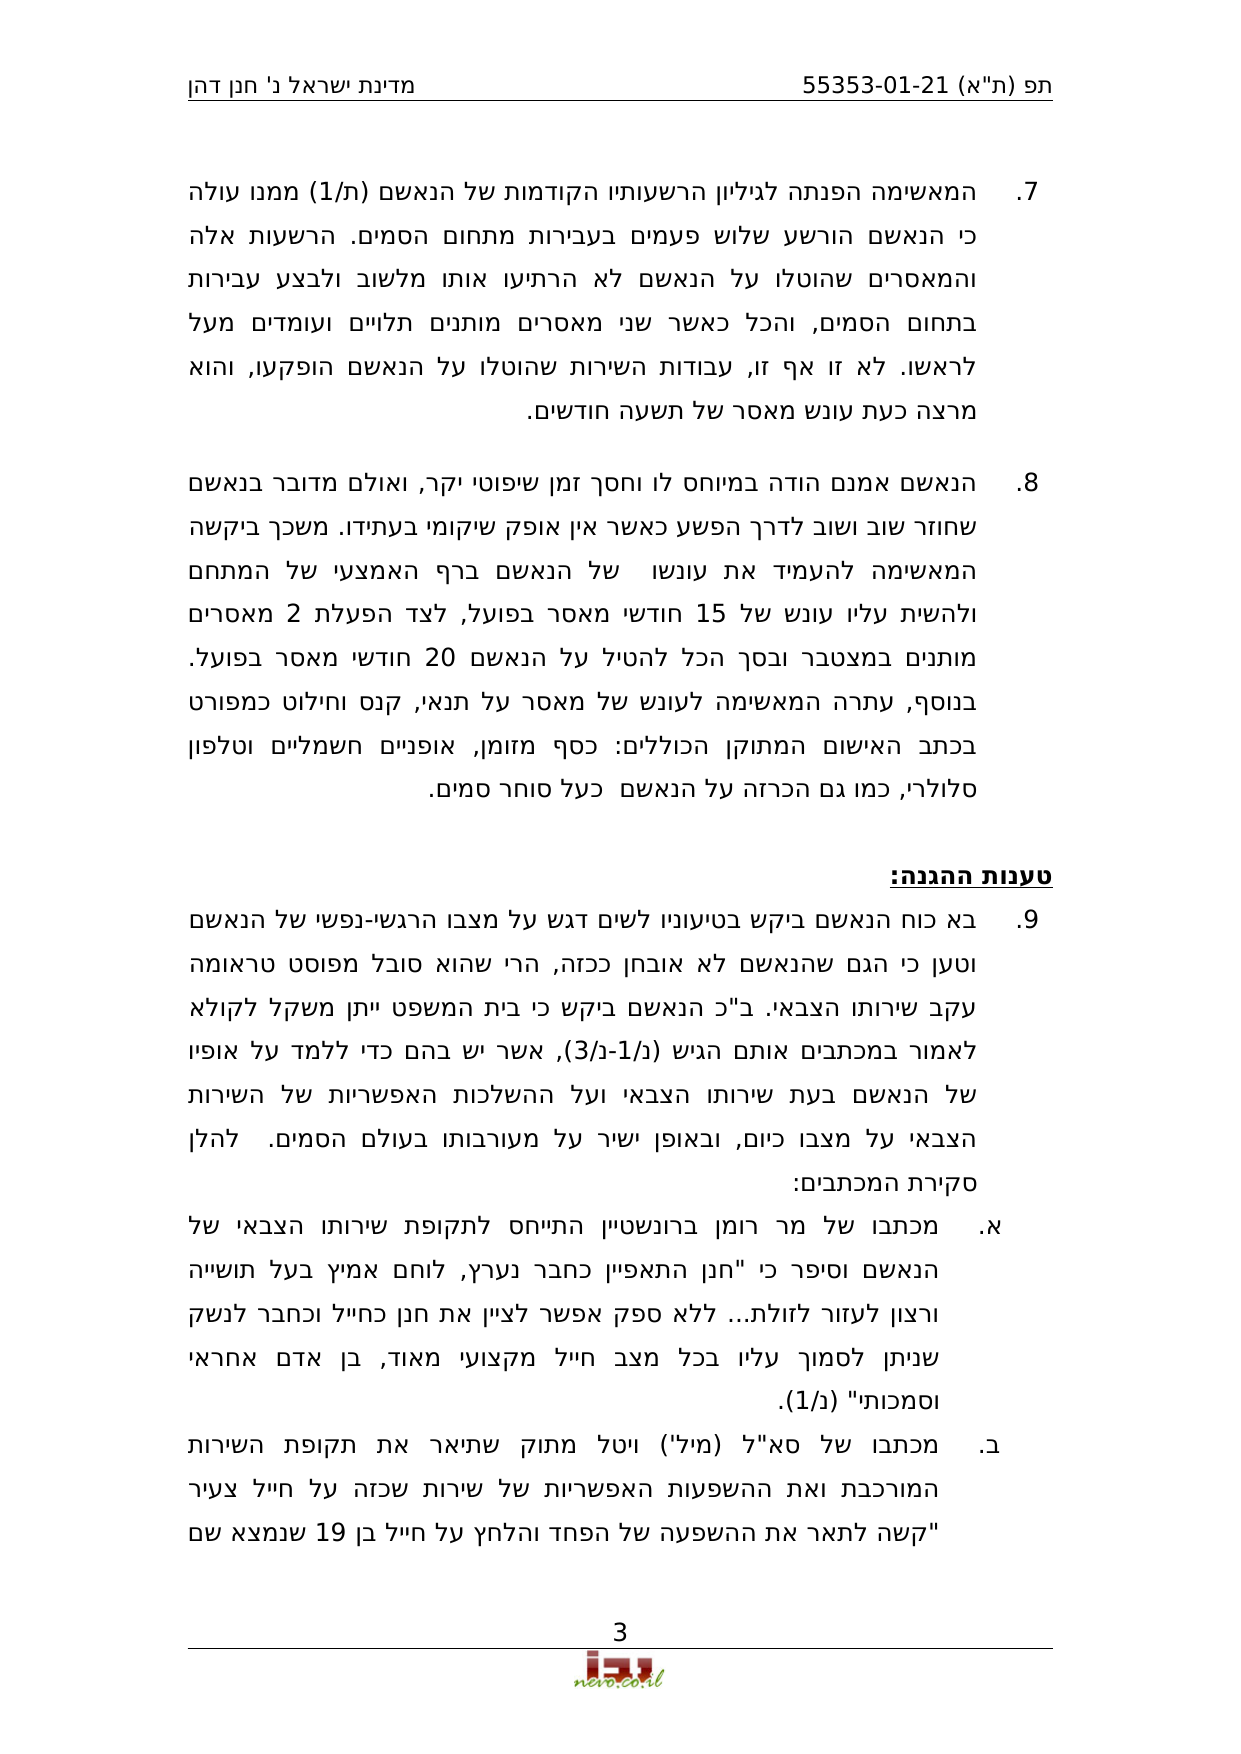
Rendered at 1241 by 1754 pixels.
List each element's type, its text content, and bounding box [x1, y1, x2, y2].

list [187, 1430, 978, 1547]
list בא כוח הנאשם ביקש בטיעוניו לשים דגש על מצבו הרגשי-נפשי של הנאשם וטען כי הגם שהנאשם לא אובחן ככזה, הרי שהוא סובל מפוסט טראומה עקב שירותו הצבאי. ב"כ הנאשם ביקש כי בית המשפט ייתן משקל לקולא לאמור במכתבים אותם הגיש (נ/1-נ/3), אשר יש בהם כדי ללמד על אופיו של הנאשם בעת שירותו הצבאי ועל ההשלכות האפשריות של השירות הצבאי על מצבו כיום, ובאופן ישיר על מעורבותו בעולם הסמים. להלן סקירת המכתבים: [187, 905, 1015, 1197]
picture [574, 1650, 666, 1689]
list המאשימה הפנתה לגיליון הרשעותיו הקודמות של הנאשם (ת/1) ממנו עולה כי הנאשם הורשע שלוש פעמים בעבירות מתחום הסמים. הרשעות אלה והמאסרים שהוטלו על הנאשם לא הרתיעו אותו מלשוב ולבצע עבירות בתחום הסמים, והכל כאשר שני מאסרים מותנים תלויים ועומדים מעל לראשו. לא זו אף זו, עבודות השירות שהוטלו על הנאשם הופקעו, והוא מרצה כעת עונש מאסר של תשעה חודשים. [187, 177, 1015, 425]
list הנאשם אמנם הודה במיוחס לו וחסך זמן שיפוטי יקר, ואולם מדובר בנאשם שחוזר שוב ושוב לדרך הפשע כאשר אין אופק שיקומי בעתידו. משכך ביקשה המאשימה להעמיד את עונשו של הנאשם ברף האמצעי של המתחם ולהשית עליו עונש של 15 חודשי מאסר בפועל, לצד הפעלת 2 מאסרים מותנים במצטבר ובסך הכל להטיל על הנאשם 20 חודשי מאסר בפועל. בנוסף, עתרה המאשימה לעונש של מאסר על תנאי, קנס וחילוט כמפורט בכתב האישום המתוקן הכוללים: כסף מזומן, אופניים חשמליים וטלפון סלולרי, כמו גם הכרזה על הנאשם כעל סוחר סמים. [187, 468, 1015, 804]
text טענות ההגנה: [187, 862, 1053, 891]
list מכתבו של מר רומן ברונשטיין התייחס לתקופת שירותו הצבאי של הנאשם וסיפר כי "חנן התאפיין כחבר נערץ, לוחם אמיץ בעל תושייה ורצון לעזור לזולת... ללא ספק אפשר לציין את חנן כחייל וכחבר לנשק שניתן לסמוך עליו בכל מצב חייל מקצועי מאוד, בן אדם אחראי וסמכותי" (נ/1). [187, 1212, 978, 1416]
